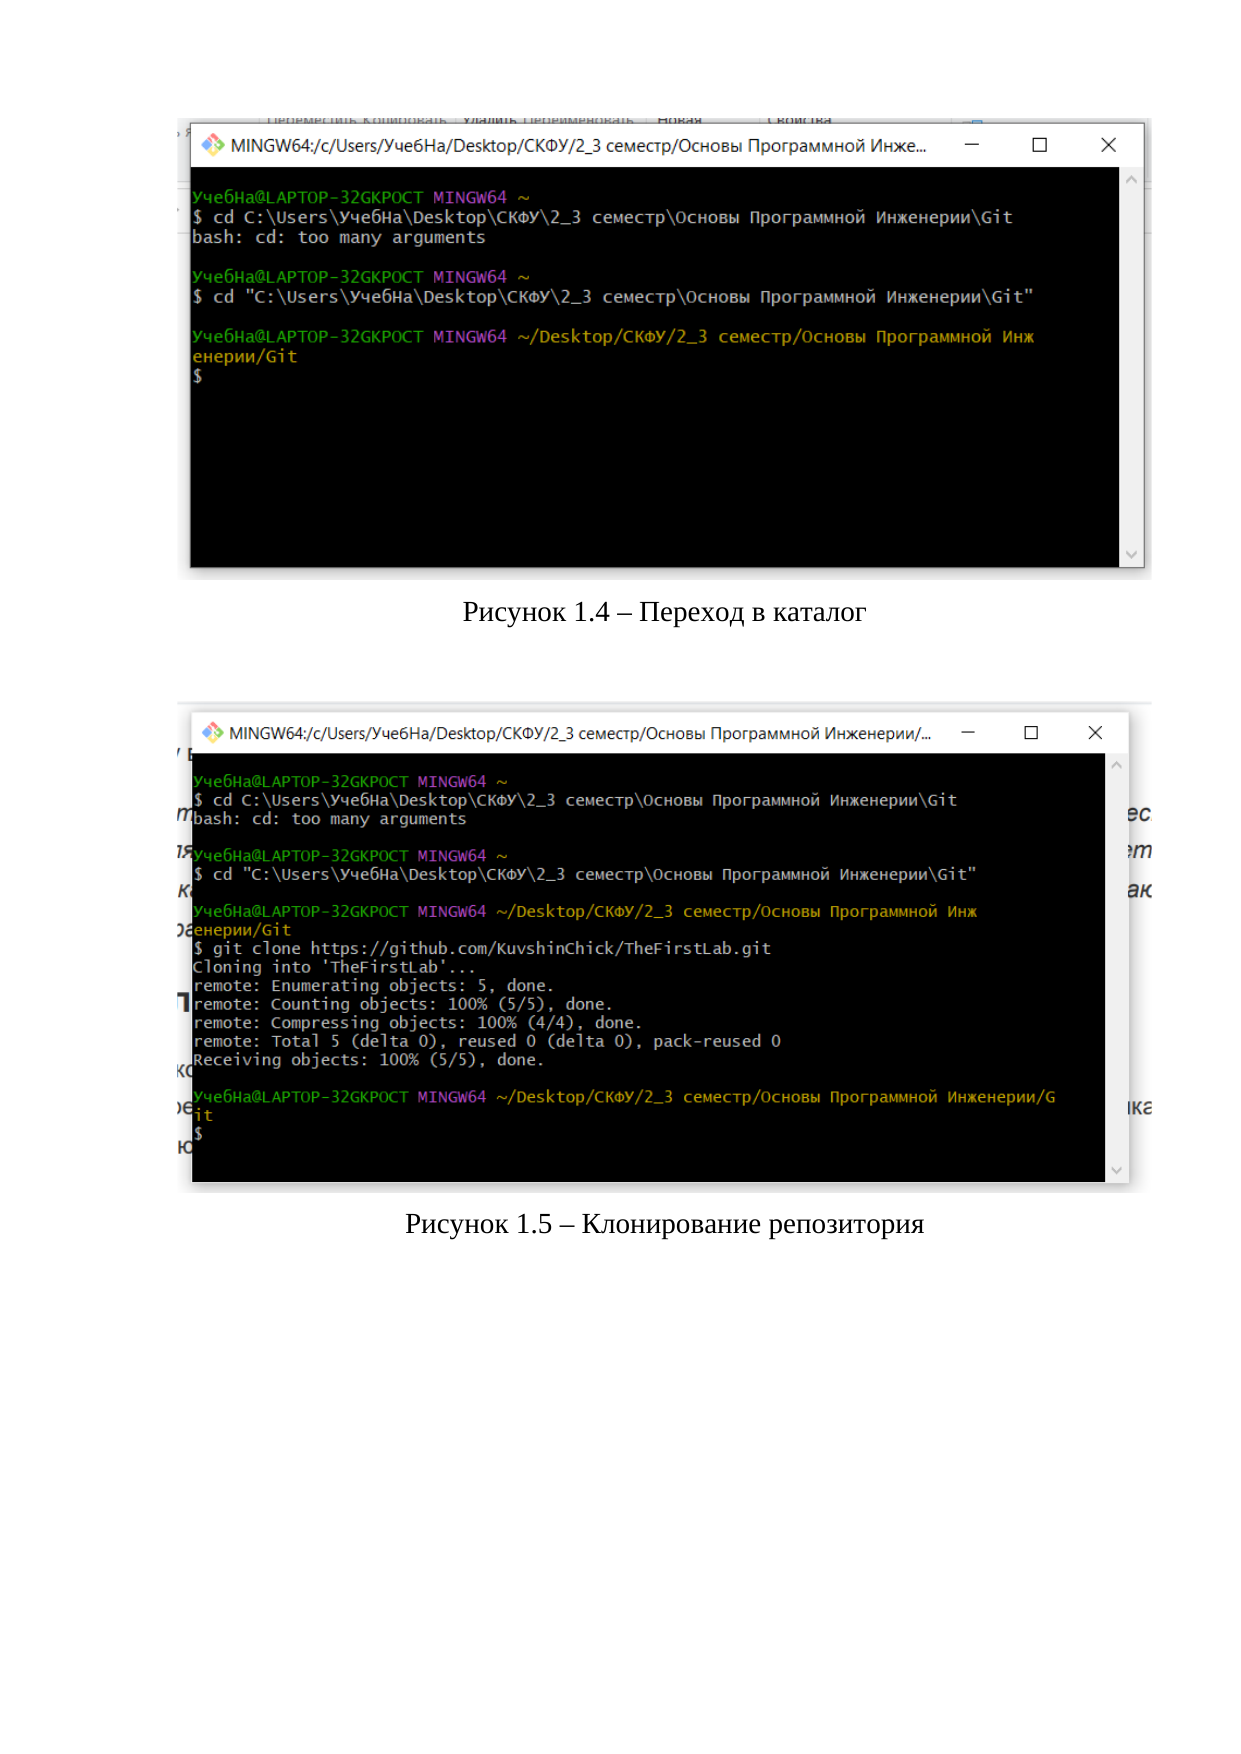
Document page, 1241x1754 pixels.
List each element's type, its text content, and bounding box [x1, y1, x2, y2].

text Рисунок 1.5 – Клонирование репозитория [177, 1207, 1152, 1240]
picture [177, 701, 1152, 1193]
text Рисунок 1.4 – Переход в каталог [177, 594, 1152, 627]
picture [177, 118, 1152, 580]
